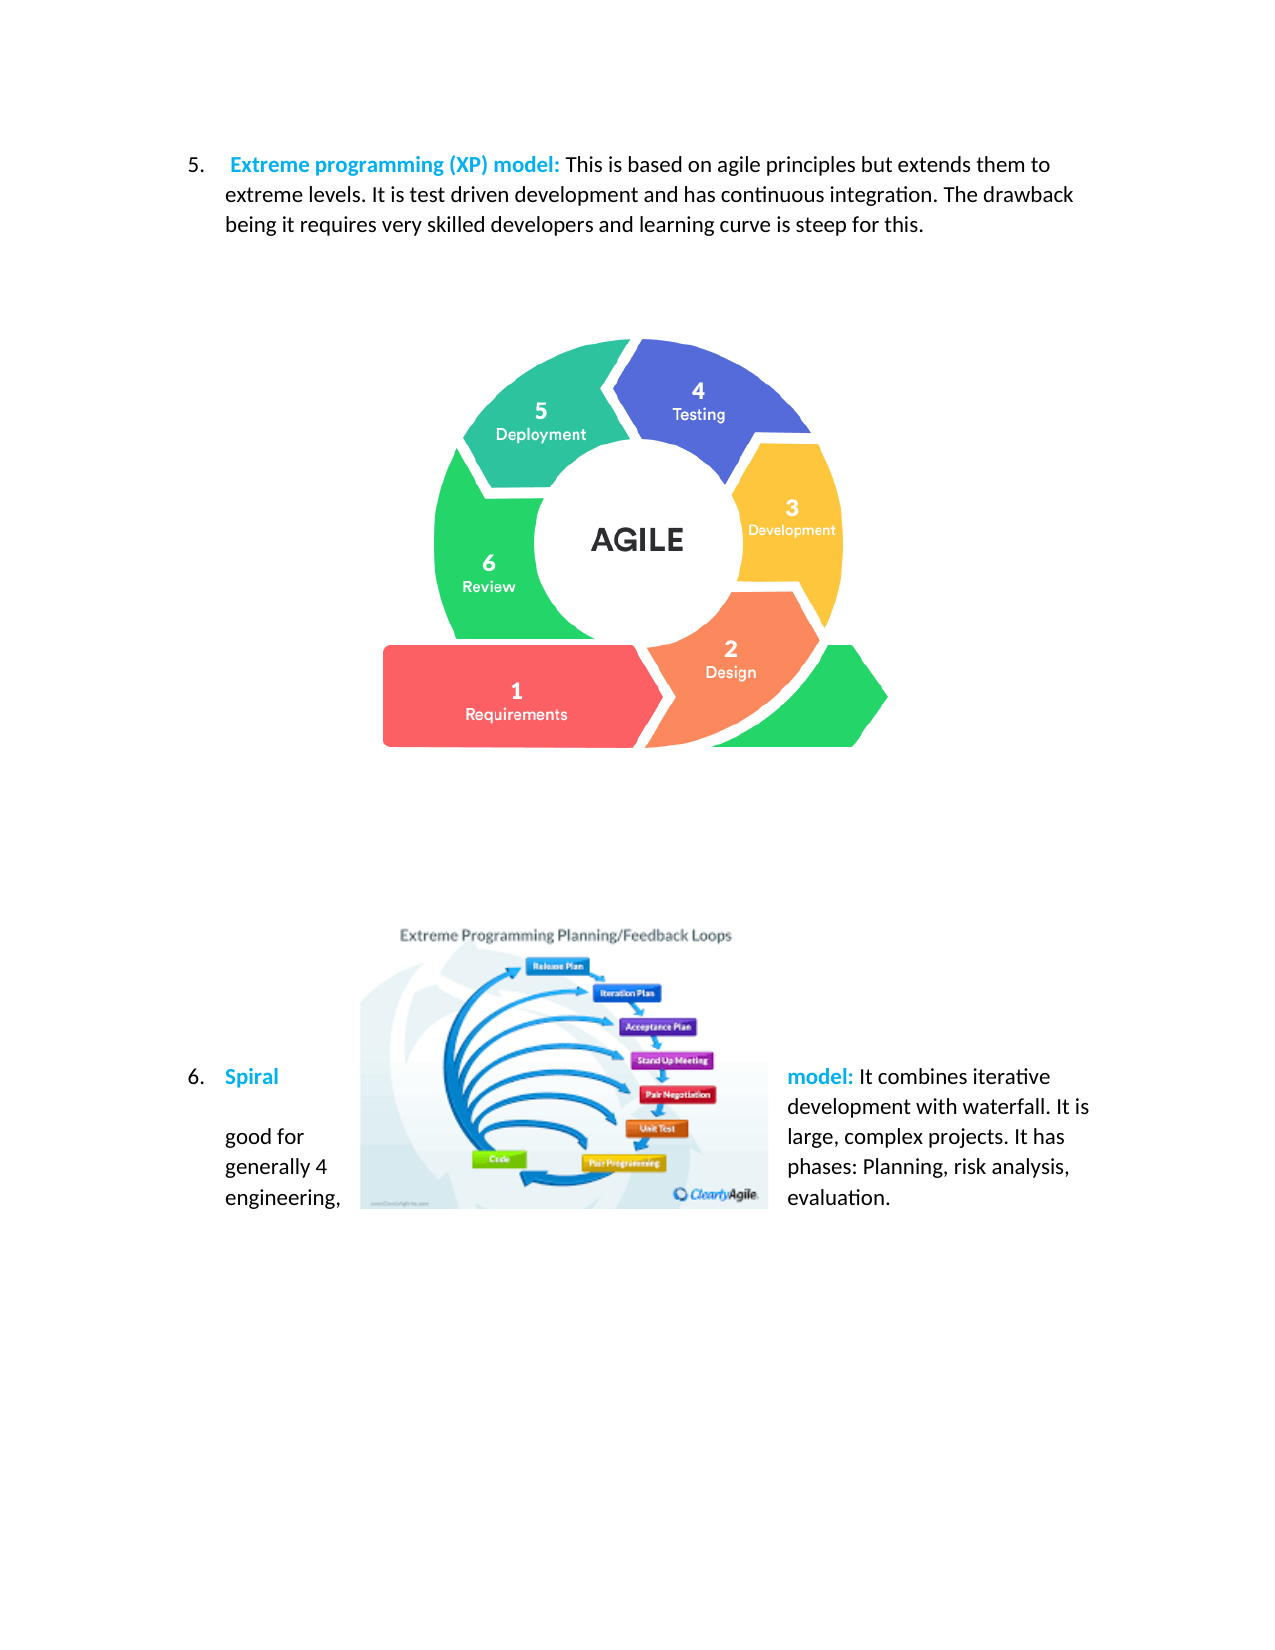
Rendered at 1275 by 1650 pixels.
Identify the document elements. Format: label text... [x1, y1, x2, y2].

picture [150, 304, 1122, 782]
picture [360, 915, 769, 1209]
list Spiral model: It combines iterative development with waterfall. It is good for large, complex projects. It has generally 4 phases: Planning, risk analysis, engineering, evaluation. [187, 1062, 1125, 1211]
list Extreme programming (XP) model: This is based on agile principles but extends them to extreme levels. It is test driven development and has continuous integration. The drawback being it requires very skilled developers and learning curve is steep for this. [187, 150, 1125, 238]
